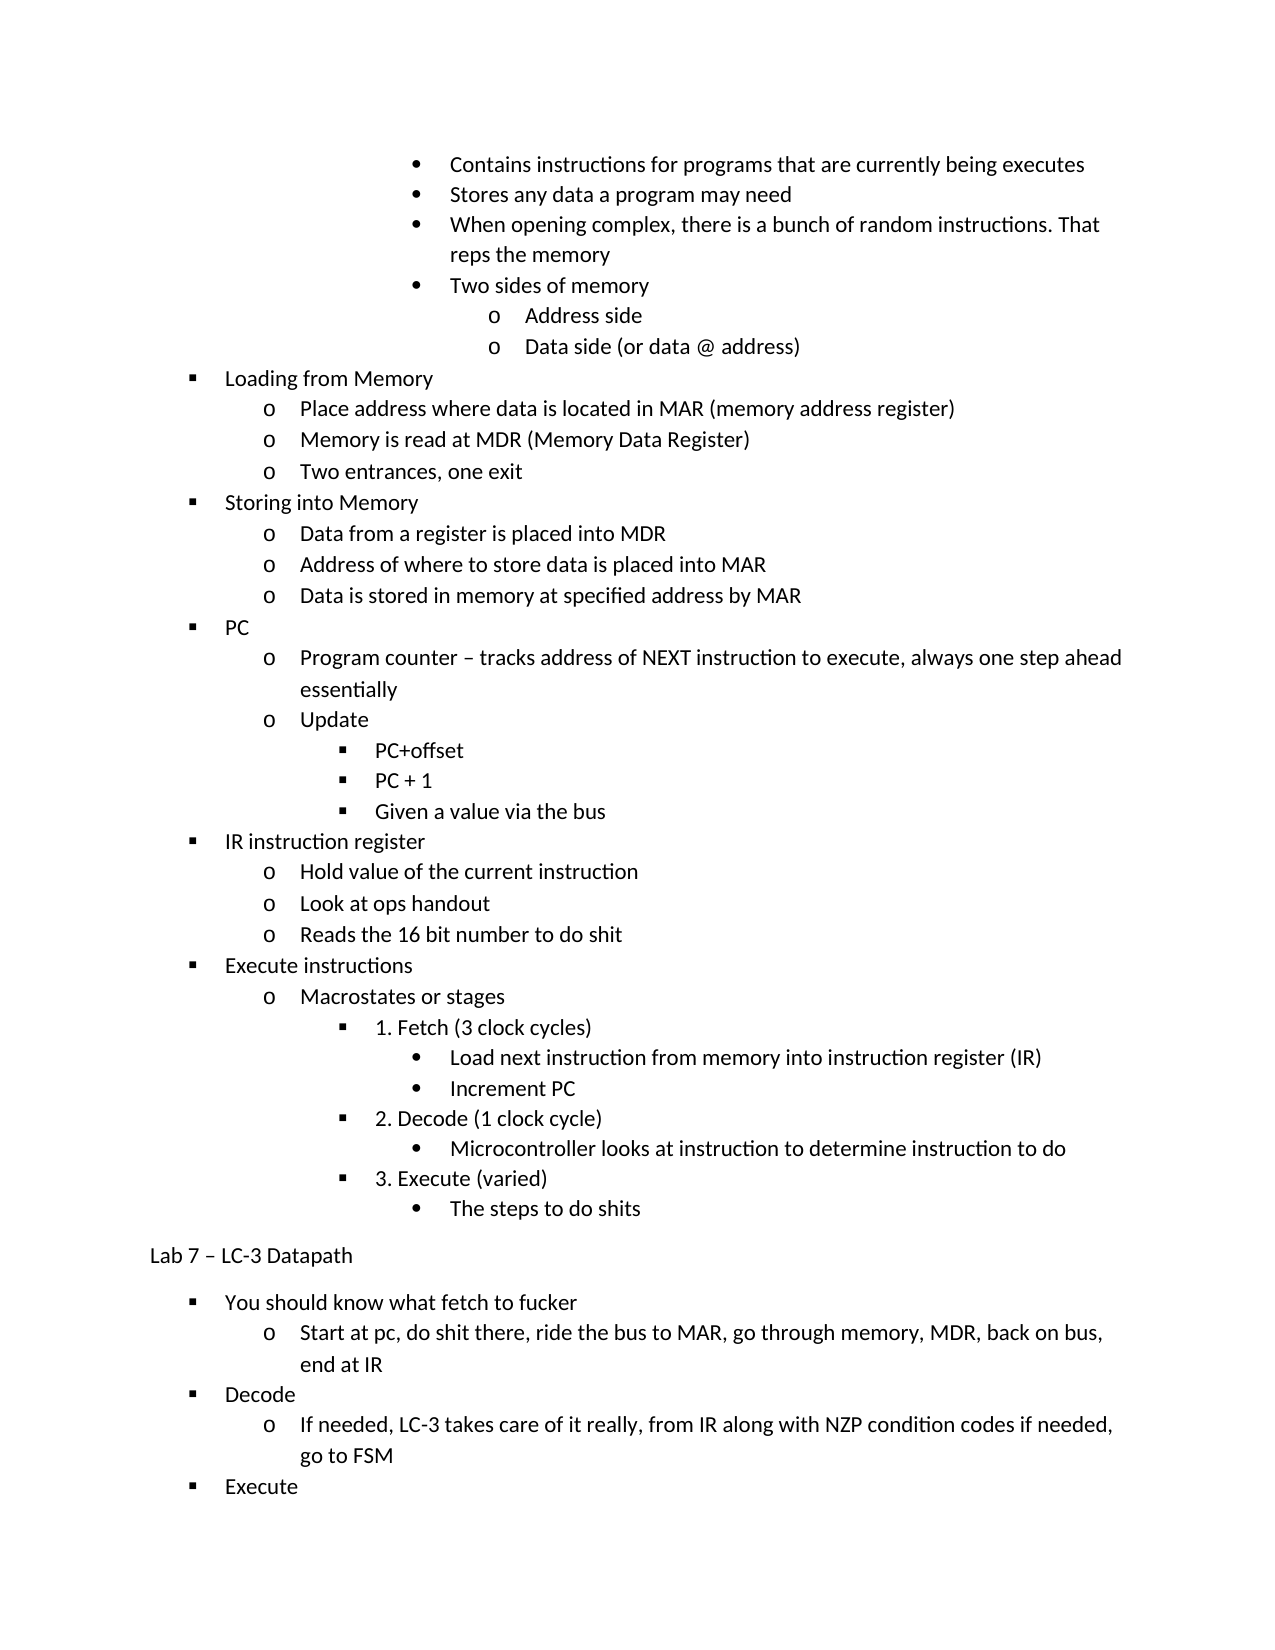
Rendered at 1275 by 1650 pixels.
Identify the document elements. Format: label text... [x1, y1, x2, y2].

list When opening complex, there is a bunch of random instructions. That reps the memory [412, 210, 1125, 269]
list Execute [187, 1472, 1125, 1500]
list Hold value of the current instruction [262, 857, 1125, 886]
list Address side [487, 301, 1125, 330]
text Lab 7 – LC-3 Datapath [150, 1241, 1125, 1269]
list Two entrances, one exit [262, 457, 1125, 486]
list Increment PC [412, 1074, 1125, 1102]
list Load next instruction from memory into instruction register (IR) [412, 1043, 1125, 1071]
list Memory is read at MDR (Memory Data Register) [262, 426, 1125, 455]
list The steps to do shits [412, 1194, 1125, 1222]
list 3. Execute (varied) [337, 1164, 1125, 1192]
list PC [187, 613, 1125, 641]
list Update [262, 705, 1125, 734]
list PC + 1 [337, 767, 1125, 794]
list If needed, LC-3 takes care of it really, from IR along with NZP condition codes if needed, go to FSM [262, 1410, 1125, 1469]
list Look at ops handout [262, 889, 1125, 918]
list Address of where to store data is placed into MAR [262, 550, 1125, 579]
list Microcontroller looks at instruction to determine instruction to do [412, 1134, 1125, 1162]
list Macrostates or stages [262, 982, 1125, 1011]
list Reads the 16 bit number to do shit [262, 920, 1125, 949]
list Execute instructions [187, 952, 1125, 979]
list Storing into Memory [187, 488, 1125, 517]
list Contains instructions for programs that are currently being executes [412, 150, 1125, 178]
list Given a value via the bus [337, 797, 1125, 825]
list Data is stored in memory at specified address by MAR [262, 582, 1125, 611]
list Loading from Memory [187, 364, 1125, 392]
list Two sides of memory [412, 271, 1125, 299]
list Data from a register is placed into MDR [262, 519, 1125, 548]
list You should know what fetch to fucker [187, 1288, 1125, 1316]
list PC+offset [337, 736, 1125, 764]
list Decode [187, 1380, 1125, 1408]
list 2. Decode (1 clock cycle) [337, 1104, 1125, 1132]
list Stores any data a program may need [412, 180, 1125, 208]
list 1. Fetch (3 clock cycles) [337, 1013, 1125, 1041]
list Program counter – tracks address of NEXT instruction to execute, always one step ahead essentially [262, 643, 1125, 703]
list Place address where data is located in MAR (memory address register) [262, 394, 1125, 423]
list IR instruction register [187, 827, 1125, 855]
list Data side (or data @ address) [487, 332, 1125, 362]
list Start at pc, do shit there, ride the bus to MAR, go through memory, MDR, back on bus, end at IR [262, 1318, 1125, 1378]
